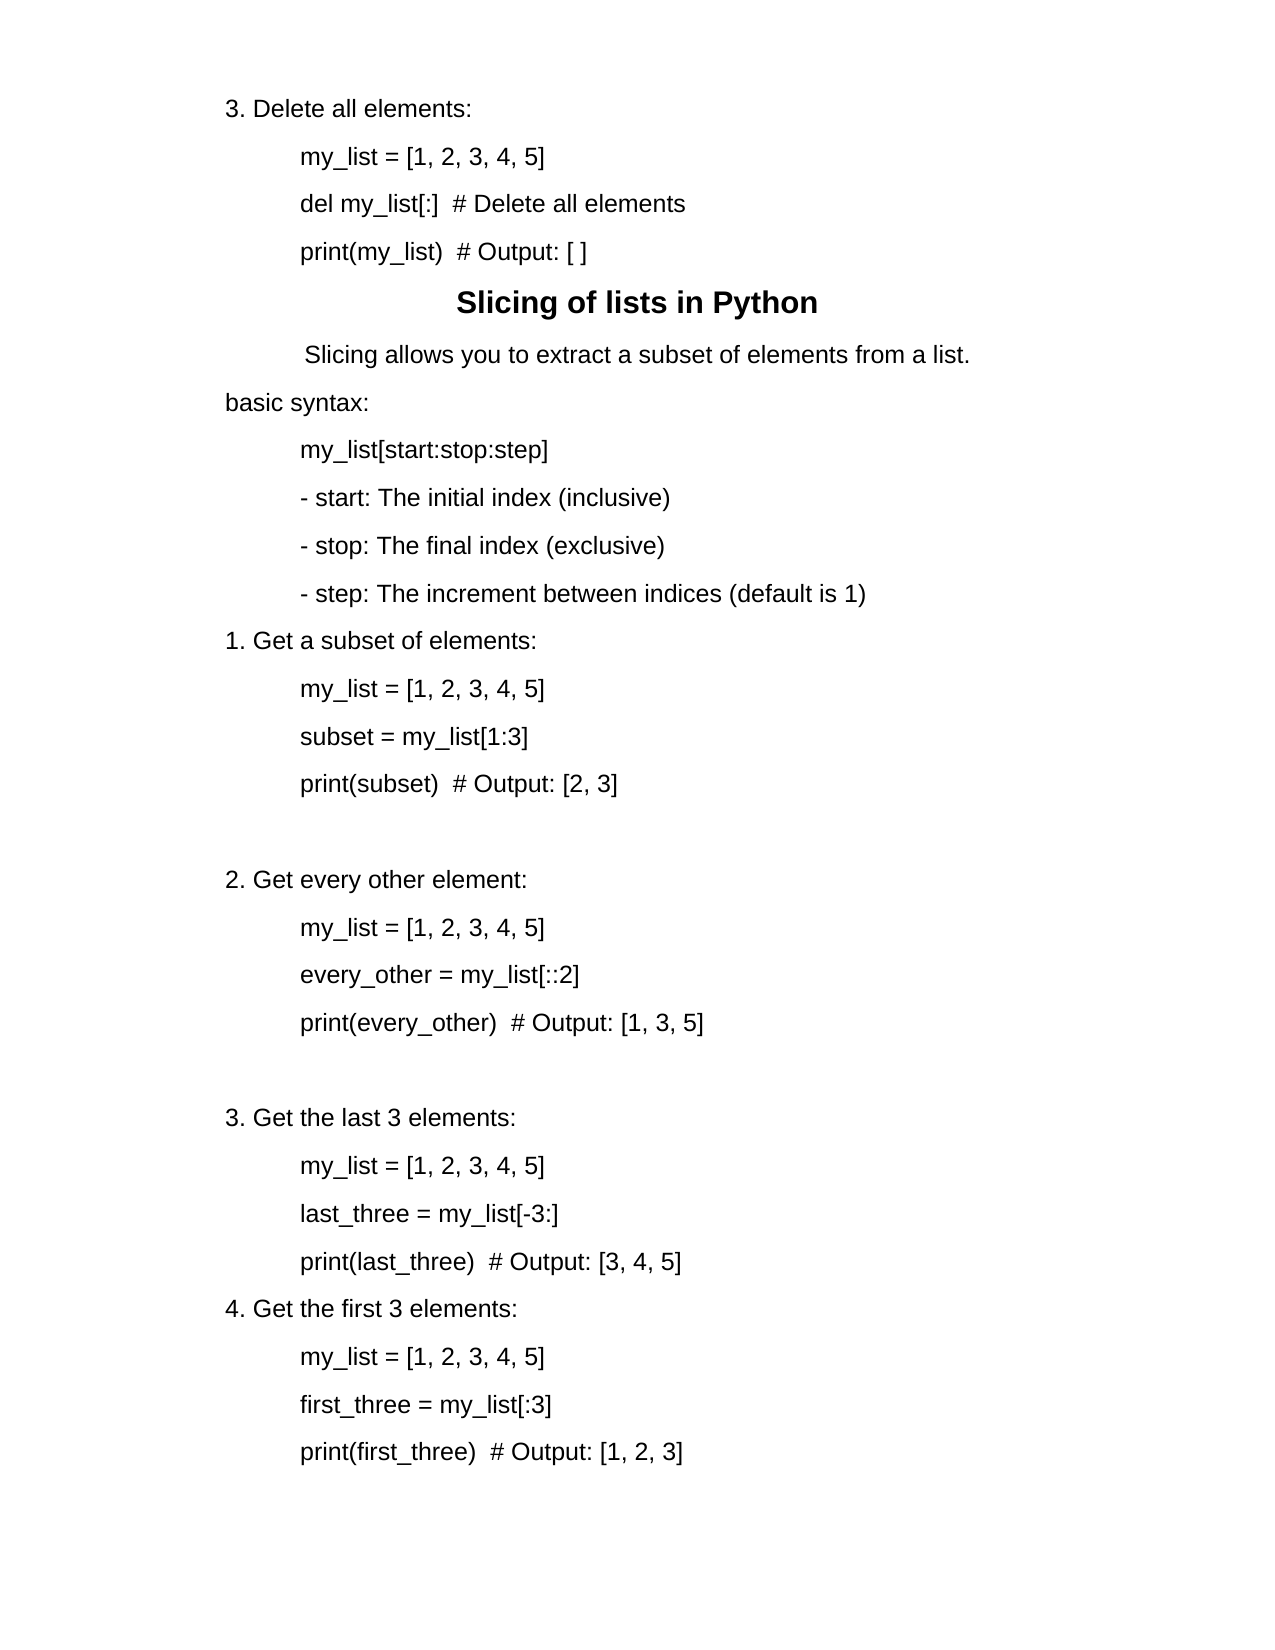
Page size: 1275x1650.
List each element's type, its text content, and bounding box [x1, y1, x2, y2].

text my_list = [1, 2, 3, 4, 5] [300, 1342, 1125, 1371]
text first_three = my_list[:3] [300, 1389, 1125, 1418]
text my_list = [1, 2, 3, 4, 5] [300, 141, 1125, 170]
text my_list[start:stop:step] [300, 435, 1125, 464]
text my_list = [1, 2, 3, 4, 5] [300, 674, 1125, 703]
text print(first_three) # Output: [1, 2, 3] [300, 1437, 1125, 1466]
text last_three = my_list[-3:] [300, 1199, 1125, 1227]
text print(every_other) # Output: [1, 3, 5] [300, 1008, 1125, 1037]
text my_list = [1, 2, 3, 4, 5] [300, 912, 1125, 941]
text basic syntax: [225, 388, 1125, 416]
text print(my_list) # Output: [ ] [300, 237, 1125, 266]
text del my_list[:] # Delete all elements [300, 189, 1125, 218]
text print(subset) # Output: [2, 3] [300, 769, 1125, 798]
text my_list = [1, 2, 3, 4, 5] [300, 1151, 1125, 1180]
text print(last_three) # Output: [3, 4, 5] [300, 1246, 1125, 1275]
text - start: The initial index (inclusive) [300, 483, 1125, 512]
text 2. Get every other element: [225, 865, 1125, 893]
text subset = my_list[1:3] [300, 722, 1125, 750]
text - step: The increment between indices (default is 1) [300, 578, 1125, 607]
text Slicing allows you to extract a subset of elements from a list. [150, 340, 1125, 369]
text 3. Get the last 3 elements: [225, 1103, 1125, 1132]
text every_other = my_list[::2] [300, 960, 1125, 989]
text - stop: The final index (exclusive) [300, 531, 1125, 559]
text 4. Get the first 3 elements: [225, 1294, 1125, 1323]
text Slicing of lists in Python [150, 284, 1125, 321]
text 3. Delete all elements: [150, 94, 1125, 122]
text 1. Get a subset of elements: [150, 626, 1125, 655]
